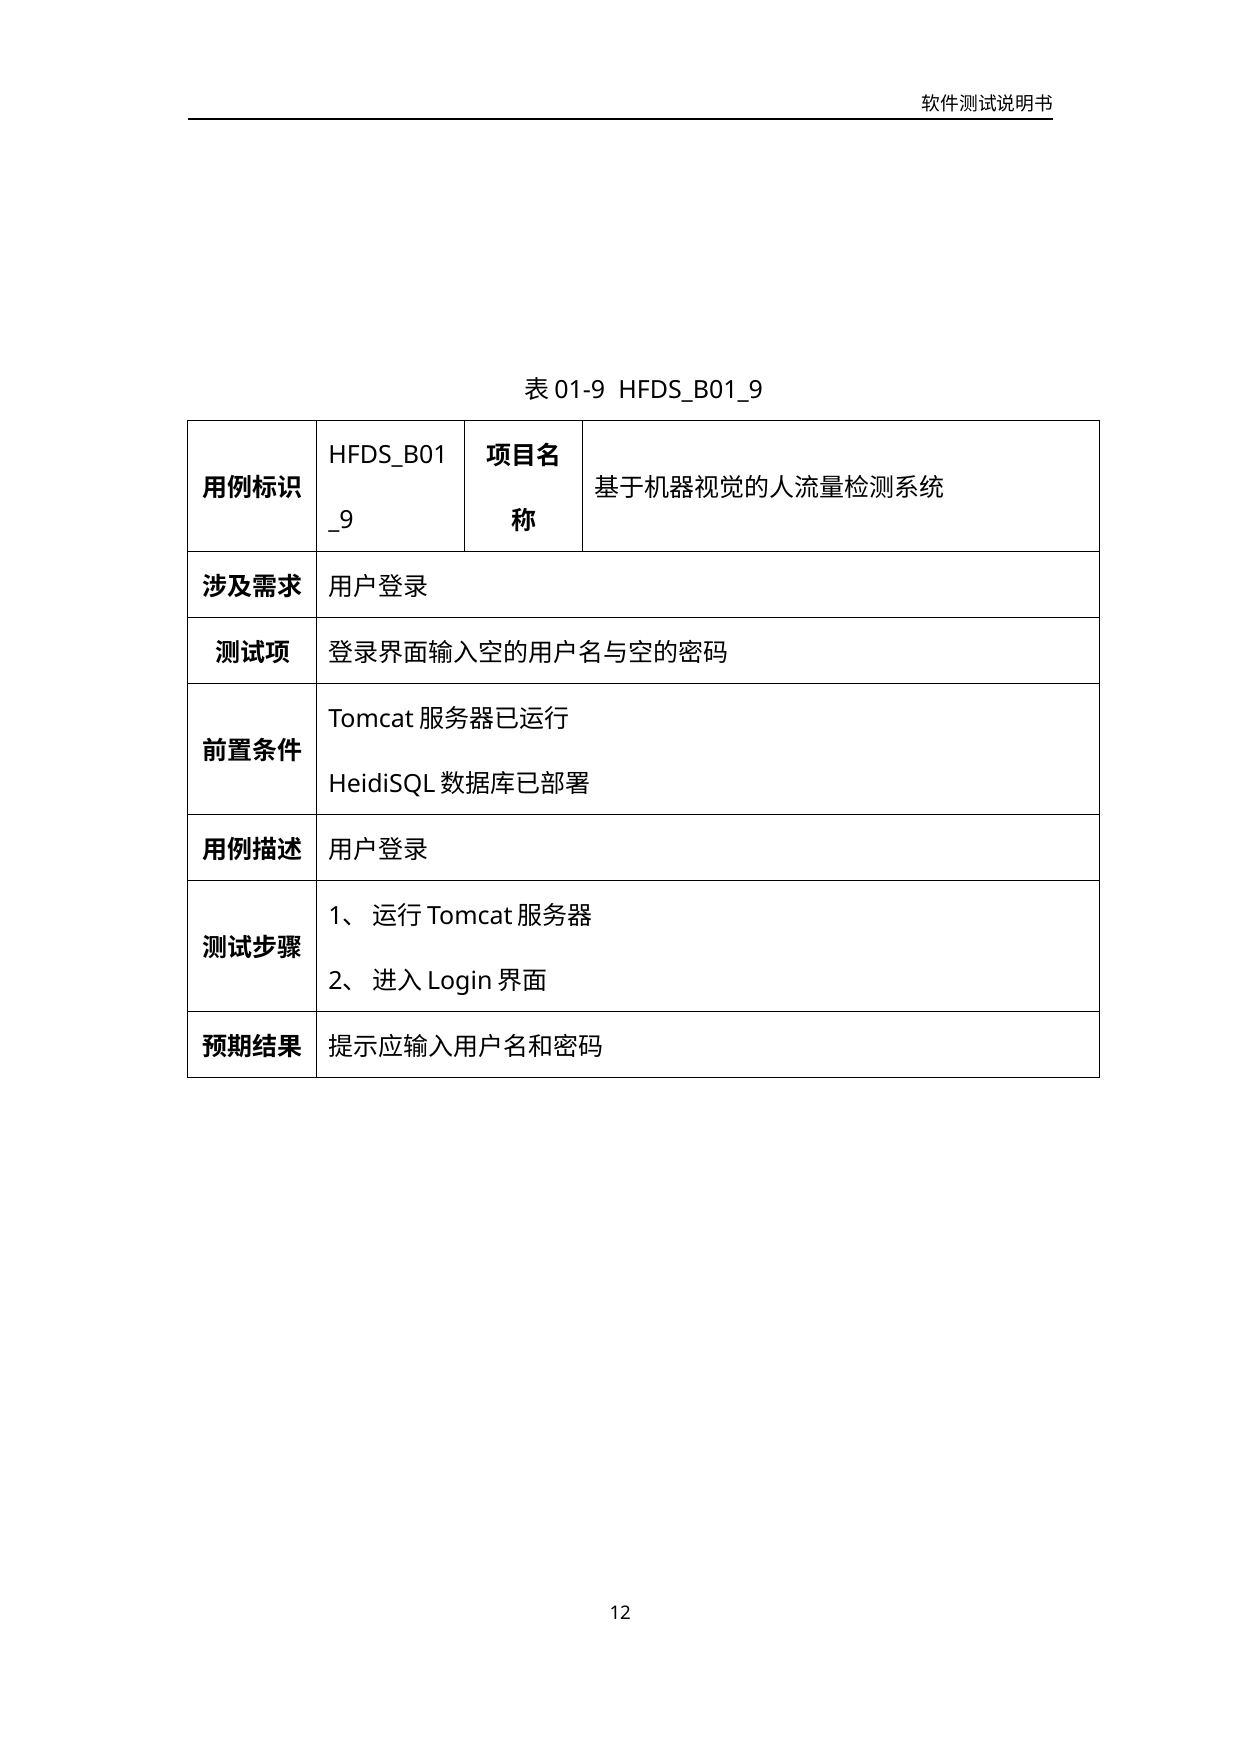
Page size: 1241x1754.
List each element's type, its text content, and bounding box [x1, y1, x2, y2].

table_cell 项目名称 [465, 421, 582, 551]
table_cell 用户登录 [317, 815, 1099, 880]
table_cell 用例描述 [188, 815, 316, 880]
table_cell Tomcat服务器已运行 HeidiSQL数据库已部署 [317, 684, 1099, 814]
table_cell 测试步骤 [188, 881, 316, 1011]
table_cell 提示应输入用户名和密码 [317, 1012, 1099, 1077]
table_cell 涉及需求 [188, 552, 316, 617]
table_cell 预期结果 [188, 1012, 316, 1077]
table_cell HFDS_B01_9 [317, 421, 464, 551]
table_cell 测试项 [188, 618, 316, 683]
table_header 表01-9 HFDS_B01_9 [188, 160, 1099, 420]
table_cell 登录界面输入空的用户名与空的密码 [317, 618, 1099, 683]
table_cell 用例标识 [188, 421, 316, 551]
table_cell 基于机器视觉的人流量检测系统 [583, 421, 1099, 551]
table_cell 用户登录 [317, 552, 1099, 617]
table_cell 前置条件 [188, 684, 316, 814]
table_cell 运行Tomcat服务器 进入Login界面 [317, 881, 1099, 1011]
